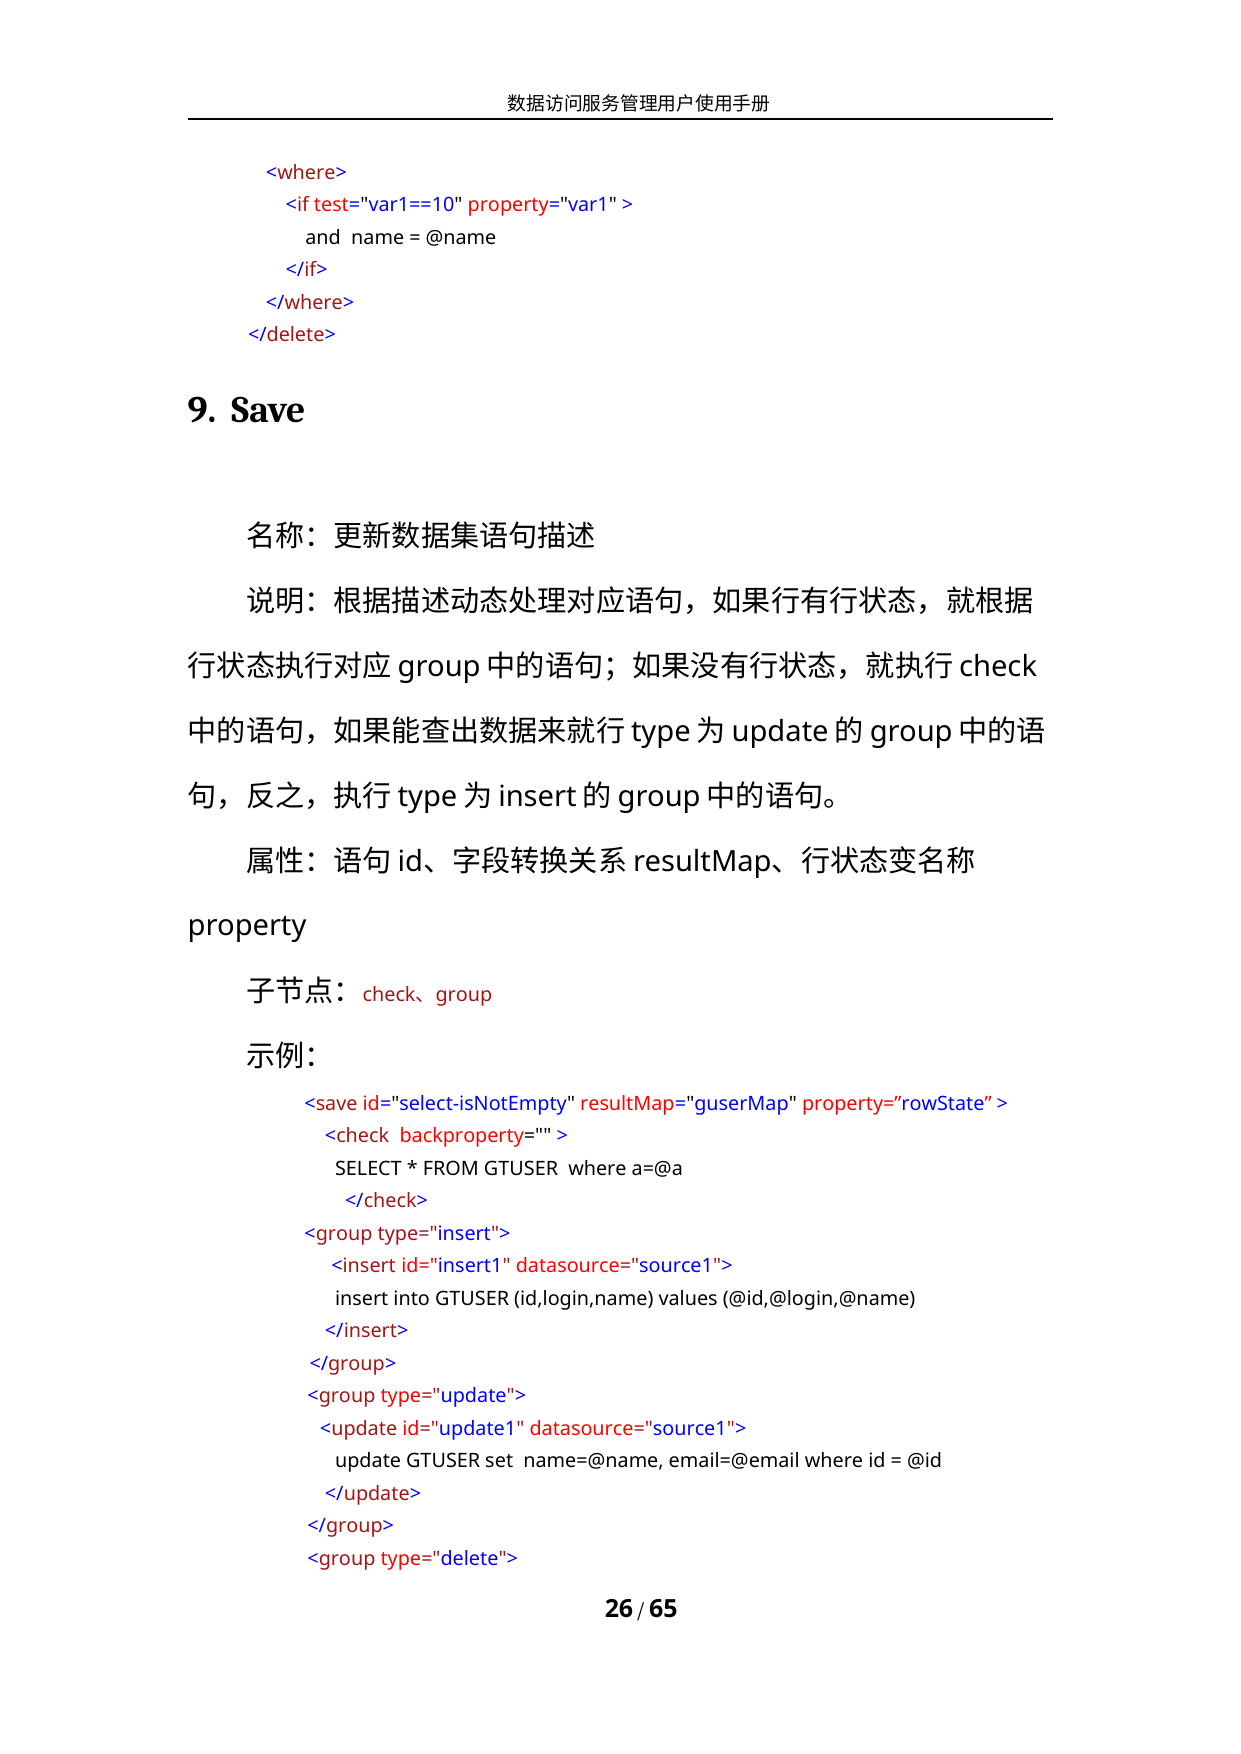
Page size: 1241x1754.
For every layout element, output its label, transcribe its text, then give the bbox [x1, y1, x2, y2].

text </update> [304, 1476, 1053, 1509]
text </group> [304, 1346, 1053, 1379]
text <group type="update"> [187, 1379, 1053, 1411]
text </group> [187, 1509, 1053, 1541]
text <if test="var1==10" property="var1" > [246, 188, 1053, 221]
text 子节点：check、group [187, 956, 1053, 1021]
text </insert> [304, 1314, 1053, 1346]
text </delete> [187, 318, 1053, 351]
text 示例： [187, 1021, 1053, 1086]
text </check> [304, 1184, 1053, 1216]
text insert into GTUSER (id,login,name) values (@id,@login,@name) [304, 1281, 1053, 1314]
text and name = @name [246, 221, 1053, 253]
text <check backproperty="" > [304, 1119, 1053, 1151]
text <save id="select-isNotEmpty" resultMap="guserMap" property=”rowState” > [304, 1086, 1053, 1119]
text update GTUSER set name=@name, email=@email where id = @id [304, 1444, 1053, 1476]
text <insert id="insert1" datasource="source1"> [187, 1249, 1053, 1281]
text </if> [246, 253, 1053, 286]
text 说明：根据描述动态处理对应语句，如果行有行状态，就根据行状态执行对应group中的语句；如果没有行状态，就执行check中的语句，如果能查出数据来就行type为update的group中的语句，反之，执行type为insert的group中的语句。 [187, 566, 1053, 826]
text </where> [246, 286, 1053, 318]
text SELECT * FROM GTUSER where a=@a [304, 1151, 1053, 1184]
text <update id="update1" datasource="source1"> [304, 1411, 1053, 1444]
text 名称：更新数据集语句描述 [187, 501, 1053, 566]
text <group type="delete"> [187, 1541, 1053, 1574]
text <group type="insert"> [304, 1216, 1053, 1249]
subtitle Save [187, 378, 1023, 443]
text 属性：语句id、字段转换关系resultMap、行状态变名称property [187, 826, 1053, 956]
text <where> [246, 156, 1053, 188]
